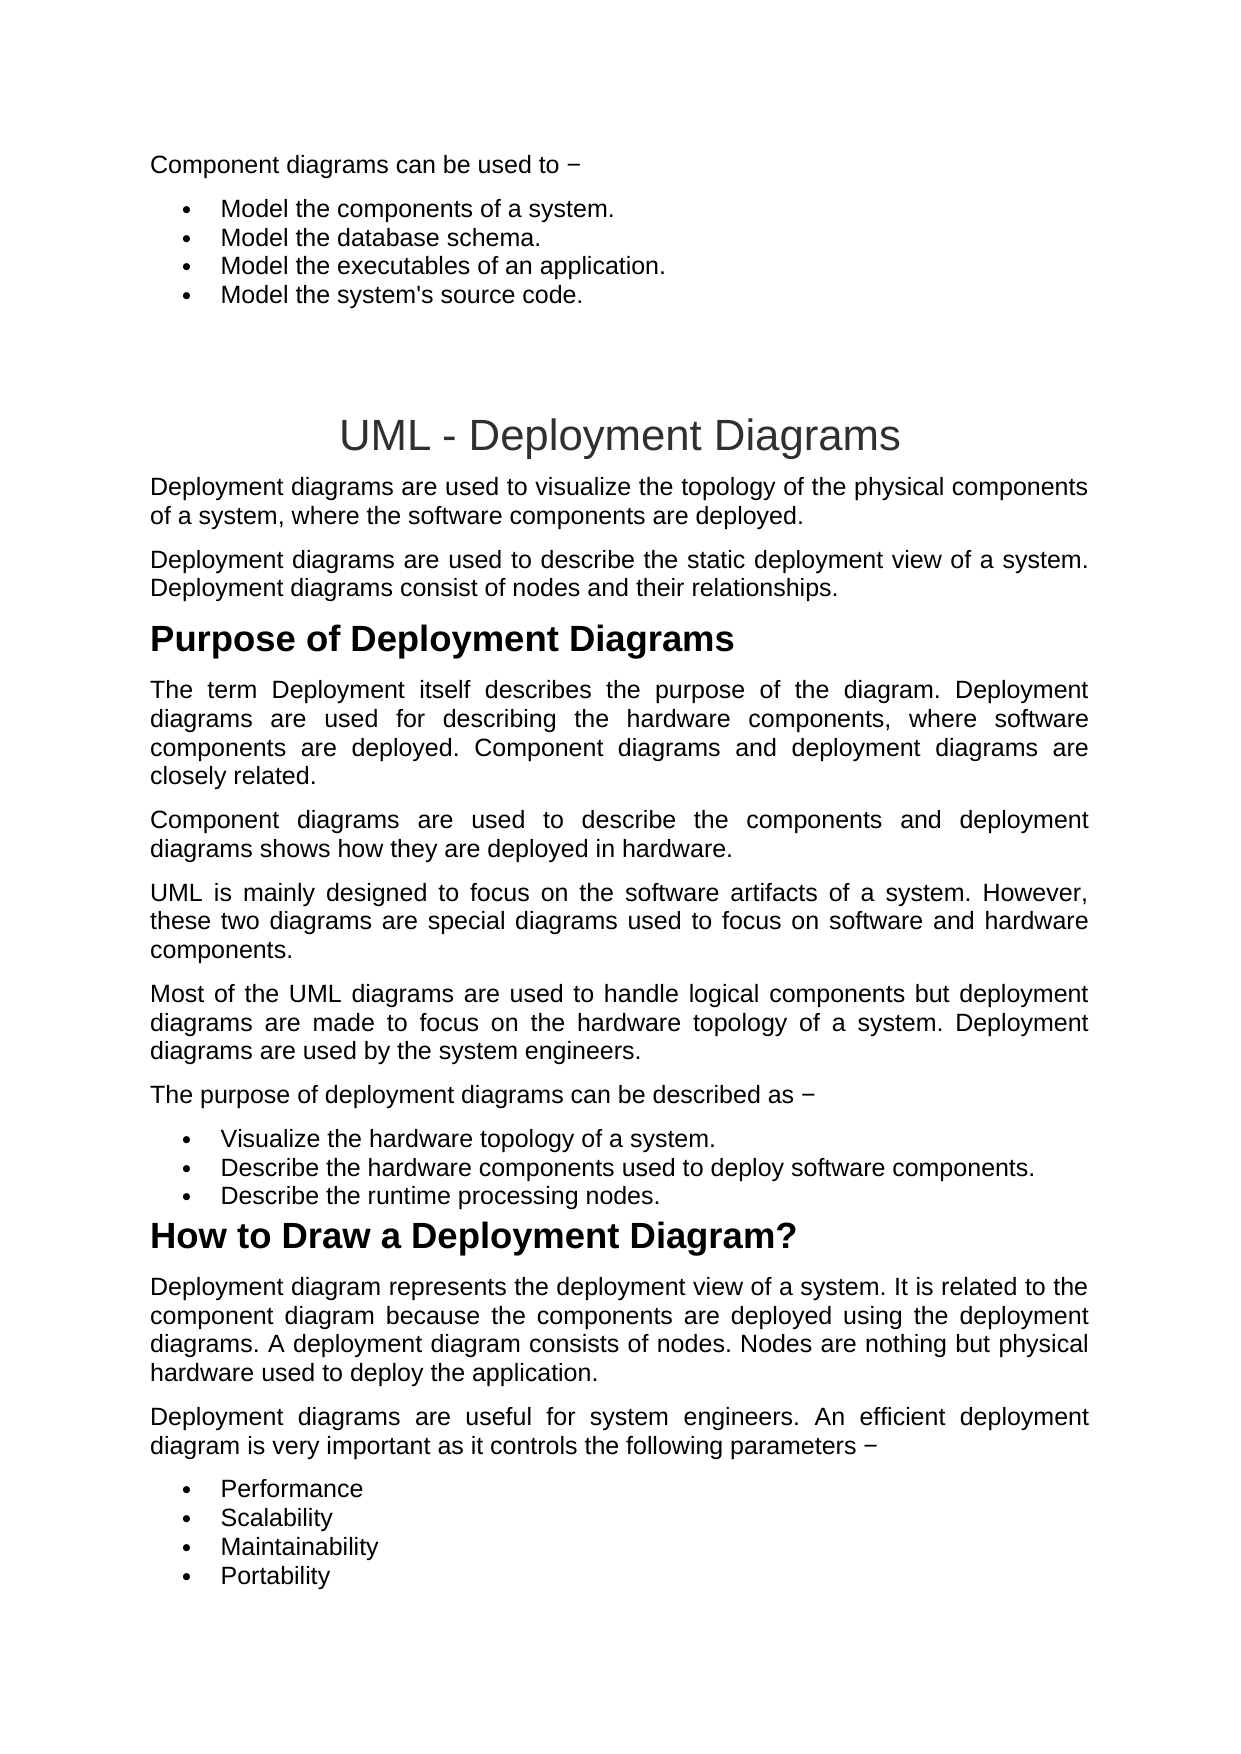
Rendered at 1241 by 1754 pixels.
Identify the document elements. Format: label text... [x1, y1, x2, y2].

text Component diagrams are used to describe the components and deployment diagrams shows how they are deployed in hardware. [150, 805, 1090, 862]
list Model the executables of an application. [183, 251, 1090, 280]
text Deployment diagrams are used to visualize the topology of the physical components of a system, where the software components are deployed. [150, 472, 1090, 530]
text Most of the UML diagrams are used to handle logical components but deployment diagrams are made to focus on the hardware topology of a system. Deployment diagrams are used by the system engineers. [150, 979, 1090, 1065]
text UML is mainly designed to focus on the software artifacts of a system. However, these two diagrams are special diagrams used to focus on software and hardware components. [150, 877, 1090, 964]
text UML - Deployment Diagrams [150, 409, 1090, 460]
text Deployment diagrams are useful for system engineers. An efficient deployment diagram is very important as it controls the following parameters − [150, 1402, 1090, 1459]
list Maintainability [183, 1532, 1090, 1561]
subtitle How to Draw a Deployment Diagram? [150, 1214, 1090, 1256]
list Visualize the hardware topology of a system. [183, 1124, 1090, 1152]
subtitle Purpose of Deployment Diagrams [150, 617, 1090, 659]
list Model the database schema. [183, 222, 1090, 251]
list Model the components of a system. [183, 194, 1090, 222]
text Deployment diagrams are used to describe the static deployment view of a system. Deployment diagrams consist of nodes and their relationships. [150, 545, 1090, 602]
list Describe the hardware components used to deploy software components. [183, 1152, 1090, 1181]
text The purpose of deployment diagrams can be described as − [150, 1080, 1090, 1109]
list Scalability [183, 1503, 1090, 1532]
list Describe the runtime processing nodes. [183, 1181, 1090, 1210]
list Performance [183, 1474, 1090, 1503]
text The term Deployment itself describes the purpose of the diagram. Deployment diagrams are used for describing the hardware components, where software components are deployed. Component diagrams and deployment diagrams are closely related. [150, 675, 1090, 790]
list Model the system's source code. [183, 280, 1090, 309]
list Portability [183, 1561, 1090, 1589]
text Deployment diagram represents the deployment view of a system. It is related to the component diagram because the components are deployed using the deployment diagrams. A deployment diagram consists of nodes. Nodes are nothing but physical hardware used to deploy the application. [150, 1272, 1090, 1387]
text Component diagrams can be used to − [150, 150, 1090, 179]
